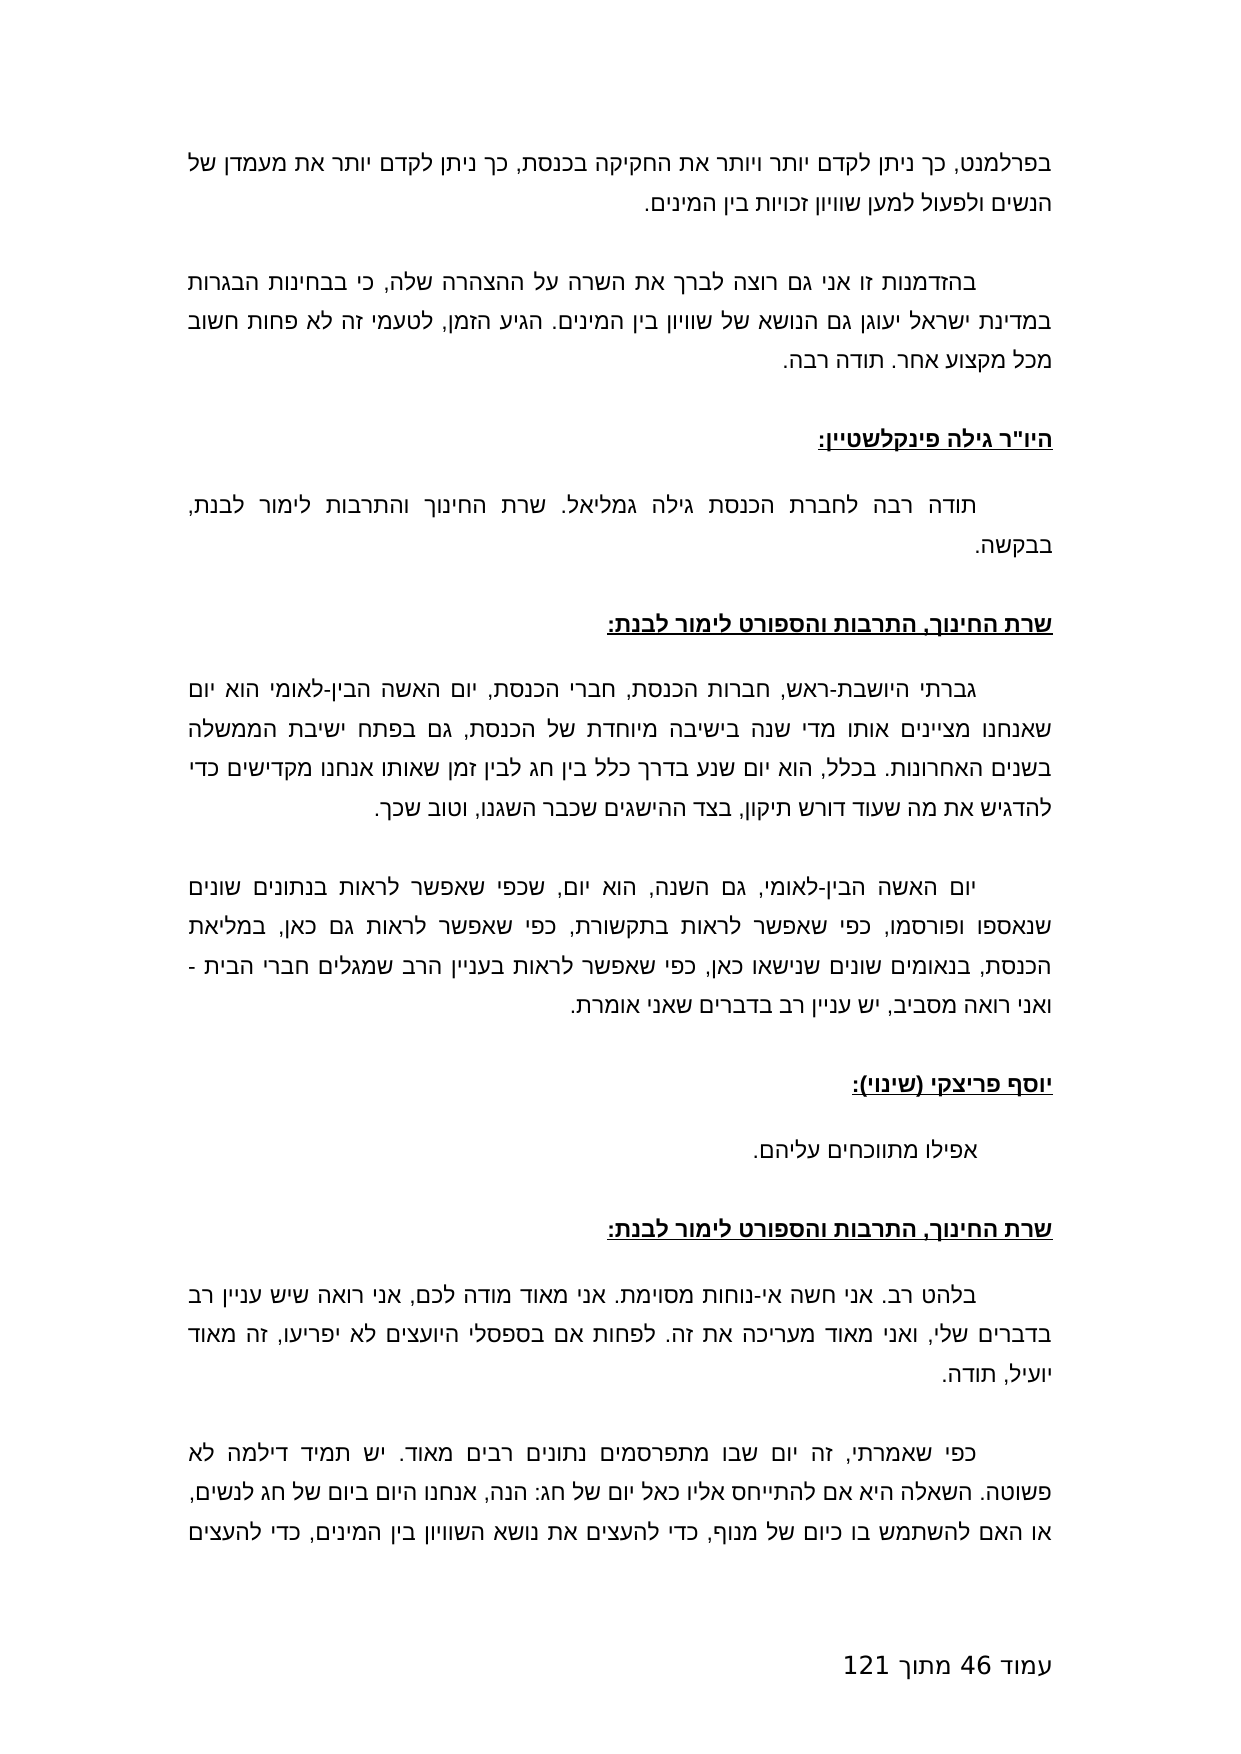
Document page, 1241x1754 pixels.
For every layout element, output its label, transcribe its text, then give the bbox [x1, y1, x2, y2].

text היו"ר גילה פינקלשטיין: [187, 426, 1053, 453]
text אפילו מתווכחים עליהם. [187, 1137, 1053, 1163]
text גברתי היושבת-ראש, חברות הכנסת, חברי הכנסת, יום האשה הבין-לאומי הוא יום שאנחנו מציינים אותו מדי שנה בישיבה מיוחדת של הכנסת, גם בפתח ישיבת הממשלה בשנים האחרונות. בכלל, הוא יום שנע בדרך כלל בין חג לבין זמן שאותו אנחנו מקדישים כדי להדגיש את מה שעוד דורש תיקון, בצד ההישגים שכבר השגנו, וטוב שכך. [187, 676, 1053, 821]
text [187, 150, 1053, 216]
text בלהט רב. אני חשה אי-נוחות מסוימת. אני מאוד מודה לכם, אני רואה שיש עניין רב בדברים שלי, ואני מאוד מעריכה את זה. לפחות אם בספסלי היועצים לא יפריעו, זה מאוד יועיל, תודה. [187, 1282, 1053, 1387]
text תודה רבה לחברת הכנסת גילה גמליאל. שרת החינוך והתרבות לימור לבנת, בבקשה. [187, 492, 1053, 558]
text שרת החינוך, התרבות והספורט לימור לבנת: [187, 1216, 1053, 1242]
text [187, 1440, 1053, 1545]
text שרת החינוך, התרבות והספורט לימור לבנת: [187, 611, 1053, 637]
text יום האשה הבין-לאומי, גם השנה, הוא יום, שכפי שאפשר לראות בנתונים שונים שנאספו ופורסמו, כפי שאפשר לראות בתקשורת, כפי שאפשר לראות גם כאן, במליאת הכנסת, בנאומים שונים שנישאו כאן, כפי שאפשר לראות בעניין הרב שמגלים חברי הבית - ואני רואה מסביב, יש עניין רב בדברים שאני אומרת. [187, 874, 1053, 1019]
text יוסף פריצקי (שינוי): [187, 1071, 1053, 1098]
text בהזדמנות זו אני גם רוצה לברך את השרה על ההצהרה שלה, כי בבחינות הבגרות במדינת ישראל יעוגן גם הנושא של שוויון בין המינים. הגיע הזמן, לטעמי זה לא פחות חשוב מכל מקצוע אחר. תודה רבה. [187, 268, 1053, 374]
